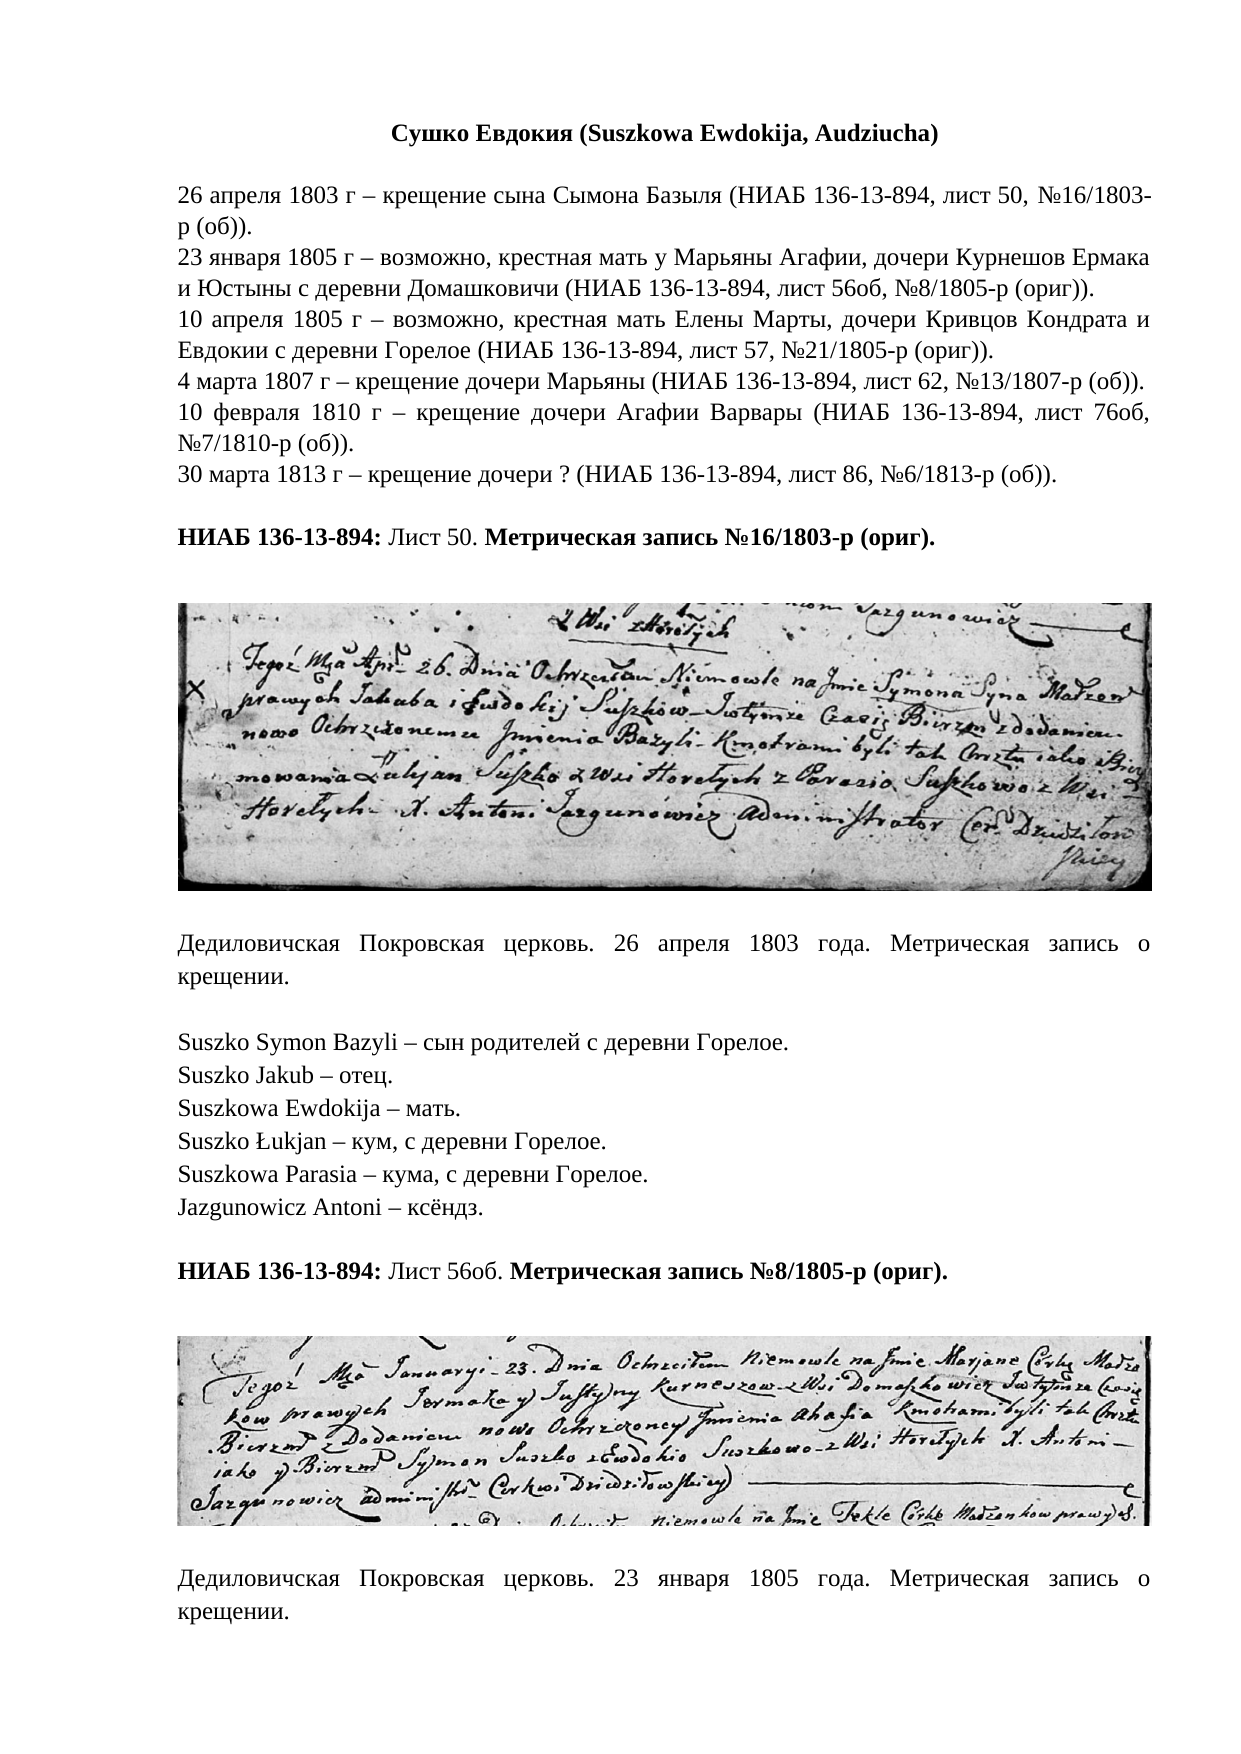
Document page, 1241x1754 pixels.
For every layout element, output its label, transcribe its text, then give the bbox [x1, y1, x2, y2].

text 30 марта 1813 г – крещение дочери ? (НИАБ 136-13-894, лист 86, №6/1813-р (об)). [177, 459, 1152, 488]
text 4 марта 1807 г – крещение дочери Марьяны (НИАБ 136-13-894, лист 62, №13/1807-р (об)). [177, 366, 1152, 395]
text Jazgunowicz Antoni – ксёндз. [177, 1192, 1152, 1221]
text НИАБ 136-13-894: Лист 56об. Метрическая запись №8/1805-р (ориг). [177, 1256, 1152, 1285]
text НИАБ 136-13-894: Лист 50. Метрическая запись №16/1803-р (ориг). [177, 522, 1152, 550]
text Suszko Łukjan – кум, с деревни Горелое. [177, 1126, 1152, 1155]
text Дедиловичская Покровская церковь. 26 апреля 1803 года. Метрическая запись о крещении. [177, 928, 1152, 989]
text Сушко Евдокия (Suszkowa Ewdokija, Audziucha) [177, 118, 1152, 147]
picture [177, 1336, 1152, 1526]
text Suszkowa Parasia – кума, с деревни Горелое. [177, 1159, 1152, 1188]
text Suszko Jakub – отец. [177, 1060, 1152, 1089]
text 10 февраля 1810 г – крещение дочери Агафии Варвары (НИАБ 136-13-894, лист 76об, №7/1810-р (об)). [177, 397, 1152, 457]
picture [179, 603, 1151, 891]
text 23 января 1805 г – возможно, крестная мать у Марьяны Агафии, дочери Курнешов Ермака и Юстыны с деревни Домашковичи (НИАБ 136-13-894, лист 56об, №8/1805-р (ориг)). [177, 242, 1152, 302]
text Suszkowa Ewdokija – мать. [177, 1093, 1152, 1122]
text Suszko Symon Bazyli – сын родителей с деревни Горелое. [177, 1027, 1152, 1056]
text 10 апреля 1805 г – возможно, крестная мать Елены Марты, дочери Кривцов Кондрата и Евдокии с деревни Горелое (НИАБ 136-13-894, лист 57, №21/1805-р (ориг)). [177, 304, 1152, 364]
text Дедиловичская Покровская церковь. 23 января 1805 года. Метрическая запись о крещении. [177, 1563, 1152, 1625]
text 26 апреля 1803 г – крещение сына Сымона Базыля (НИАБ 136-13-894, лист 50, №16/1803-р (об)). [177, 180, 1152, 240]
